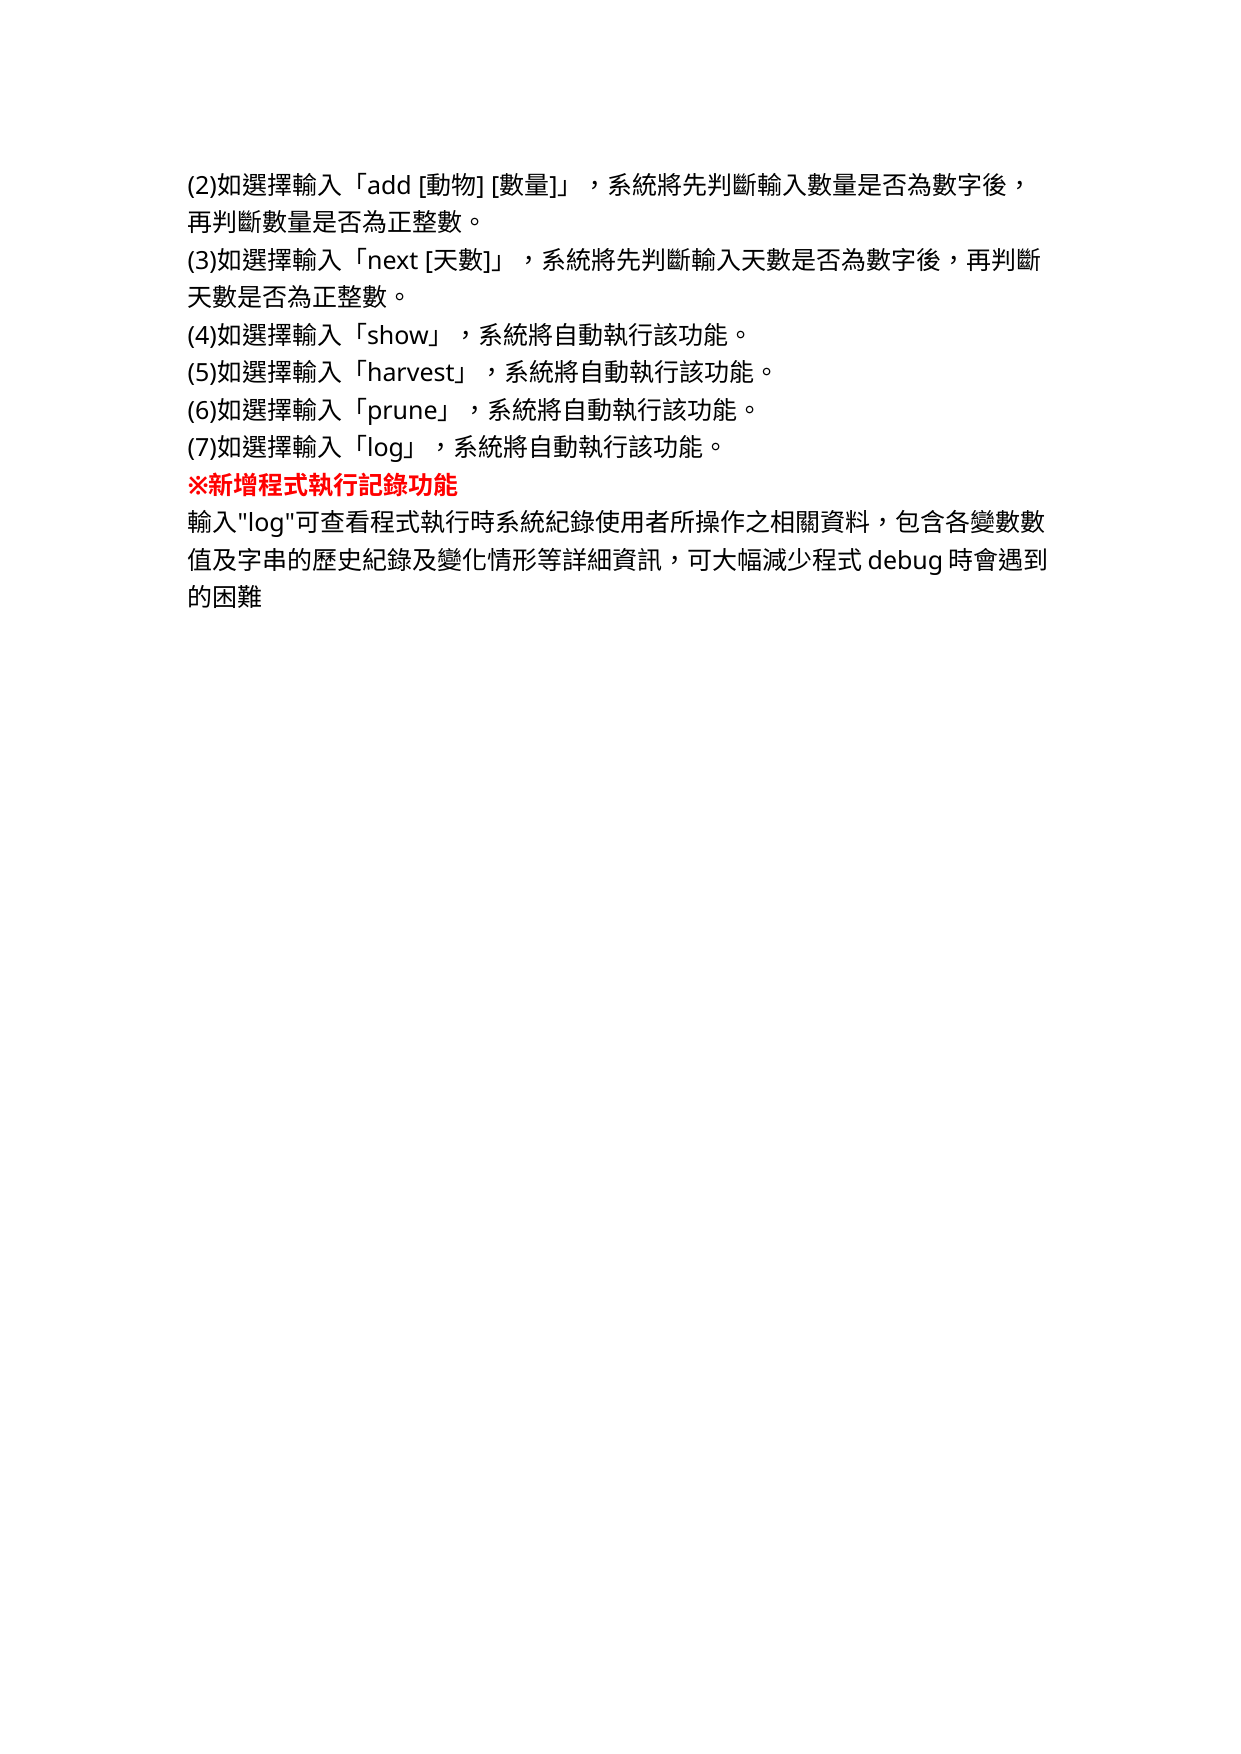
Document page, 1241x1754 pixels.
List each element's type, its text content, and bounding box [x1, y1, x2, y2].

text (4)如選擇輸入「show」，系統將自動執行該功能。 [187, 314, 1053, 352]
text (7)如選擇輸入「log」，系統將自動執行該功能。 [187, 427, 1053, 464]
text (5)如選擇輸入「harvest」，系統將自動執行該功能。 [187, 352, 1053, 389]
text 輸入"log"可查看程式執行時系統紀錄使用者所操作之相關資料，包含各變數數值及字串的歷史紀錄及變化情形等詳細資訊，可大幅減少程式debug時會遇到的困難 [187, 502, 1053, 614]
text (6)如選擇輸入「prune」，系統將自動執行該功能。 [187, 389, 1053, 427]
text (3)如選擇輸入「next [天數]」，系統將先判斷輸入天數是否為數字後，再判斷天數是否為正整數。 [187, 239, 1053, 314]
text (2)如選擇輸入「add [動物] [數量]」，系統將先判斷輸入數量是否為數字後，再判斷數量是否為正整數。 [187, 164, 1053, 239]
text ※新增程式執行記錄功能 [187, 464, 1053, 502]
